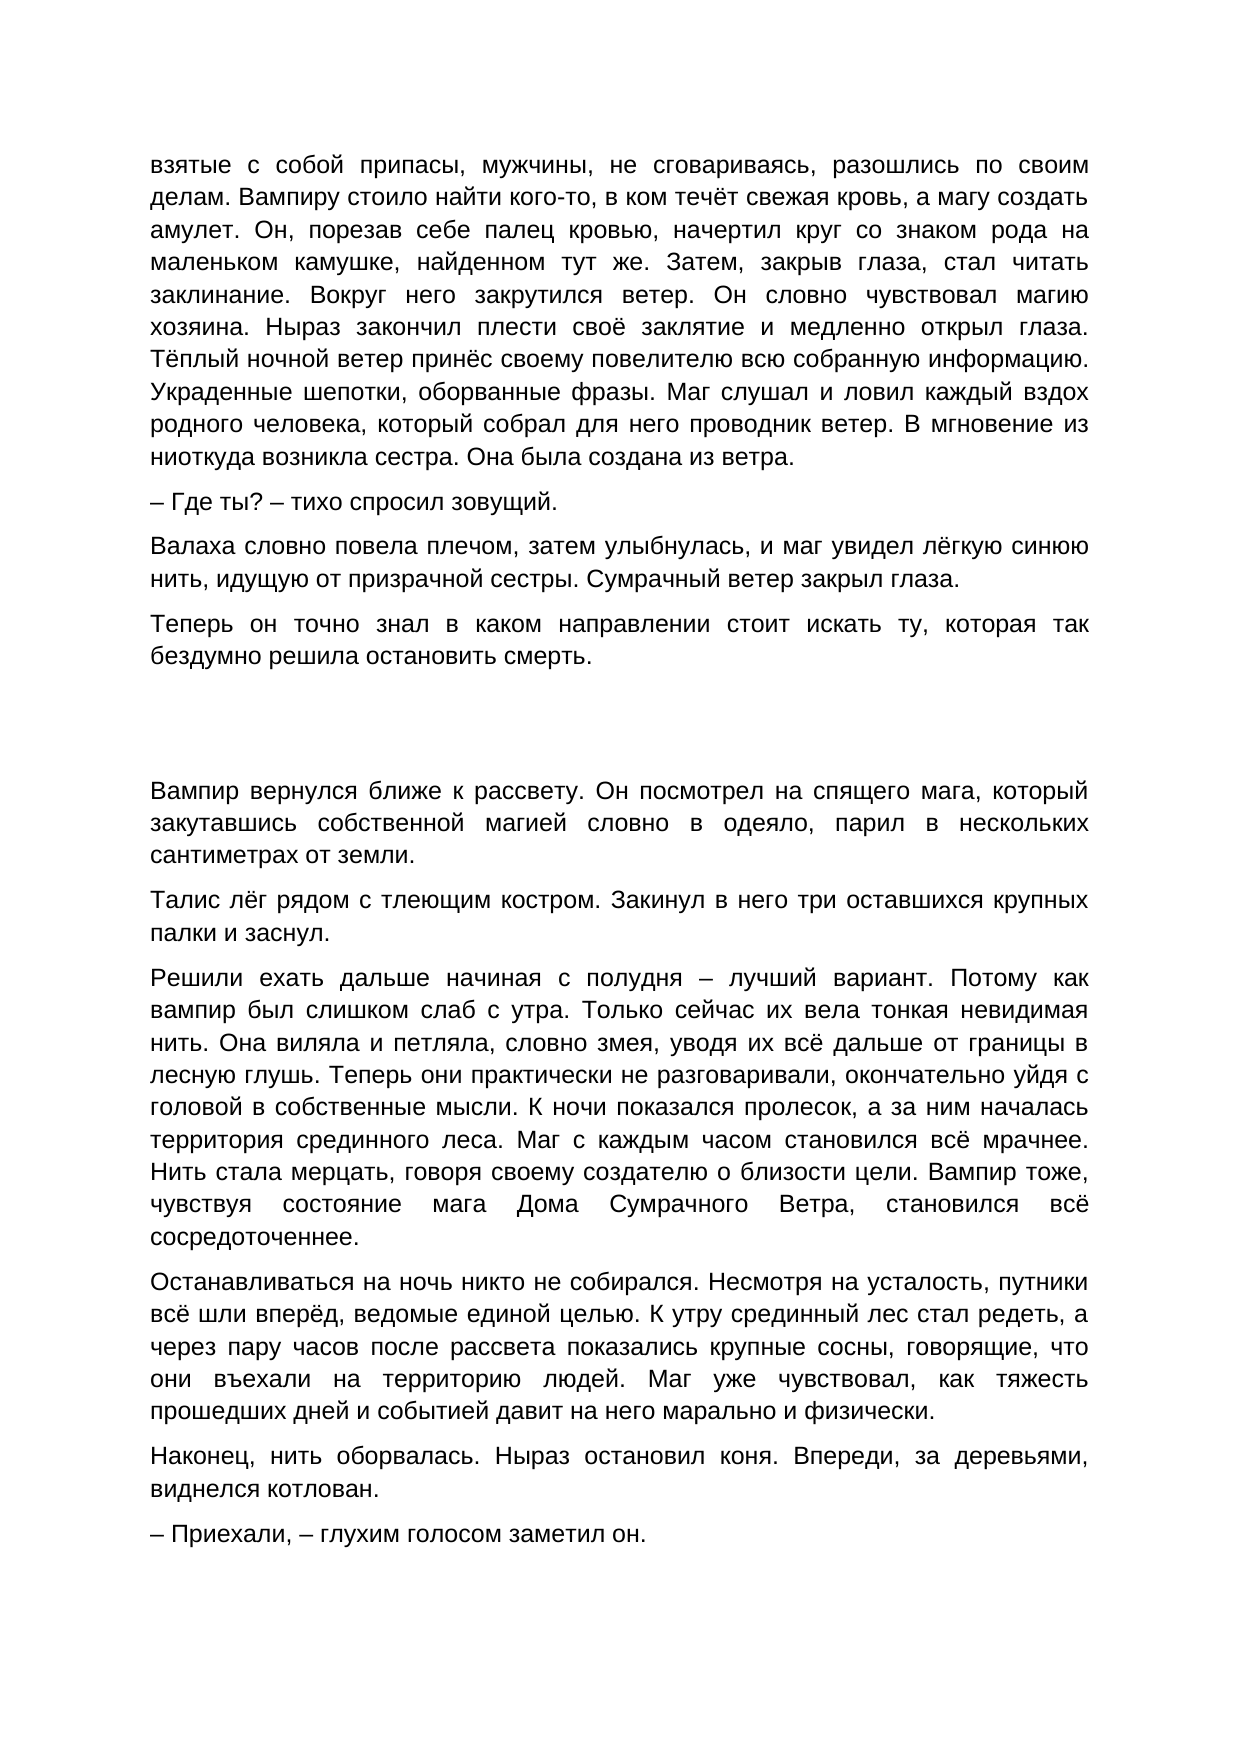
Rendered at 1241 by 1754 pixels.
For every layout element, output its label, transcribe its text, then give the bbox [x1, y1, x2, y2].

text Решили ехать дальше начиная с полудня – лучший вариант. Потому как вампир был слишком слаб с утра. Только сейчас их вела тонкая невидимая нить. Она виляла и петляла, словно змея, уводя их всё дальше от границы в лесную глушь. Теперь они практически не разговаривали, окончательно уйдя с головой в собственные мысли. К ночи показался пролесок, а за ним началась территория срединного леса. Маг с каждым часом становился всё мрачнее. Нить стала мерцать, говоря своему создателю о близости цели. Вампир тоже, чувствуя состояние мага Дома Сумрачного Ветра, становился всё сосредоточеннее. [150, 963, 1090, 1251]
text Наконец, нить оборвалась. Ныраз остановил коня. Впереди, за деревьями, виднелся котлован. [150, 1441, 1090, 1502]
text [150, 150, 1090, 470]
text Теперь он точно знал в каком направлении стоит искать ту, которая так бездумно решила остановить смерть. [150, 609, 1090, 670]
text – Приехали, – глухим голосом заметил он. [150, 1518, 1090, 1547]
text Талис лёг рядом с тлеющим костром. Закинул в него три оставшихся крупных палки и заснул. [150, 885, 1090, 947]
text Останавливаться на ночь никто не собирался. Несмотря на усталость, путники всё шли вперёд, ведомые единой целью. К утру срединный лес стал редеть, а через пару часов после рассвета показались крупные сосны, говорящие, что они въехали на территорию людей. Маг уже чувствовал, как тяжесть прошедших дней и событией давит на него марально и физически. [150, 1267, 1090, 1425]
text Валаха словно повела плечом, затем улыбнулась, и маг увидел лёгкую синюю нить, идущую от призрачной сестры. Сумрачный ветер закрыл глаза. [150, 531, 1090, 592]
text Вампир вернулся ближе к рассвету. Он посмотрел на спящего мага, который закутавшись собственной магией словно в одеяло, парил в нескольких сантиметрах от земли. [150, 776, 1090, 869]
text – Где ты? – тихо спросил зовущий. [150, 486, 1090, 515]
